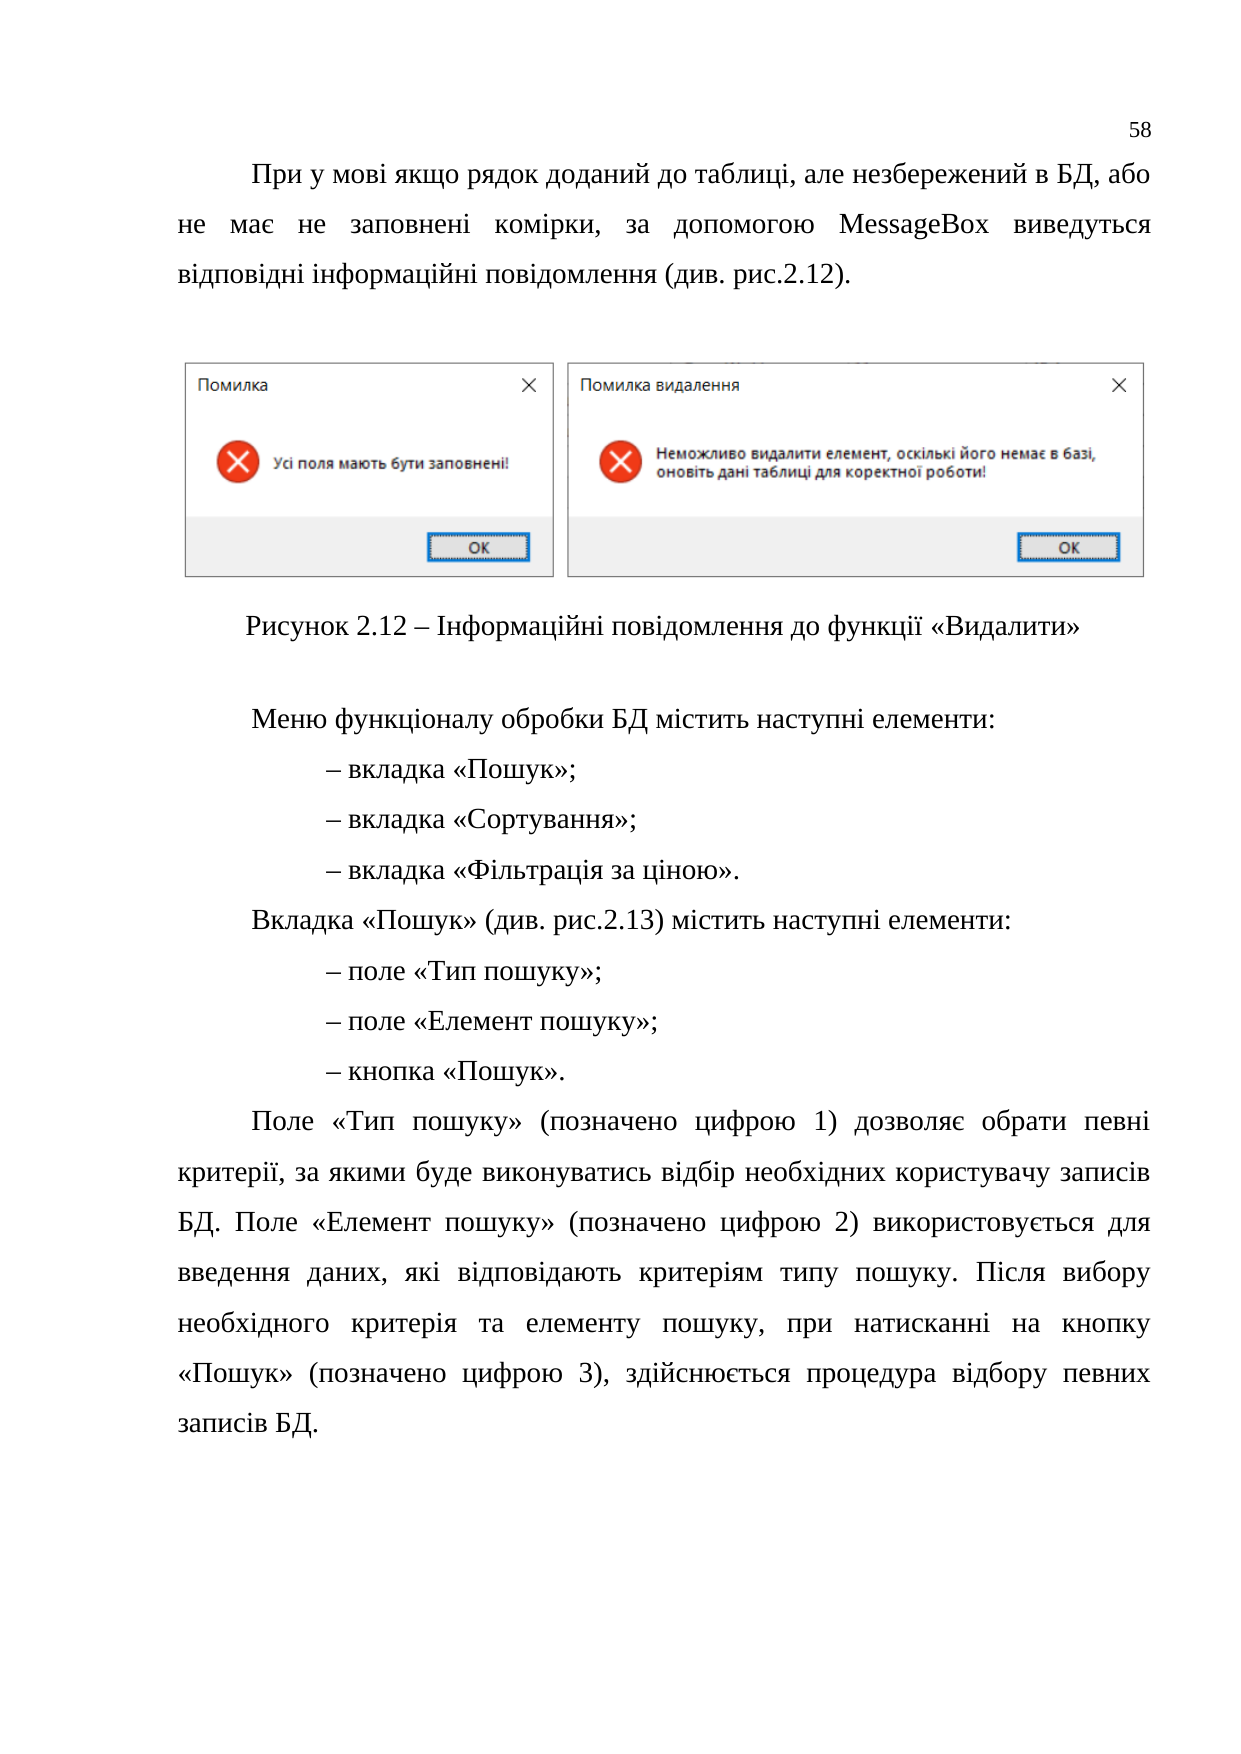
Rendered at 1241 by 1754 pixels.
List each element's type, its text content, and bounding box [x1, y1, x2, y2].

list вкладка «Пошук»; [252, 751, 1152, 785]
text Меню функціоналу обробки БД містить наступні елементи: [177, 701, 1152, 734]
list поле «Тип пошуку»; [252, 953, 1152, 986]
list вкладка «Сортування»; [252, 802, 1152, 835]
picture [177, 357, 1152, 584]
list кнопка «Пошук». [252, 1053, 1152, 1087]
list вкладка «Фільтрація за ціною». [252, 852, 1152, 886]
text При у мові якщо рядок доданий до таблиці, але незбережений в БД, або не має не заповнені комірки, за допомогою MessageBox виведуться відповідні інформаційні повідомлення (див. рис.2.12). [177, 156, 1152, 290]
text Вкладка «Пошук» (див. рис.2.13) містить наступні елементи: [177, 902, 1152, 936]
list поле «Елемент пошуку»; [252, 1003, 1152, 1036]
text Поле «Тип пошуку» (позначено цифрою 1) дозволяє обрати певні критерії, за якими буде виконуватись відбір необхідних користувачу записів БД. Поле «Елемент пошуку» (позначено цифрою 2) використовується для введення даних, які відповідають критеріям типу пошуку. Після вибору необхідного критерія та елементу пошуку, при натисканні на кнопку «Пошук» (позначено цифрою 3), здійснюється процедура відбору певних записів БД. [177, 1103, 1152, 1439]
